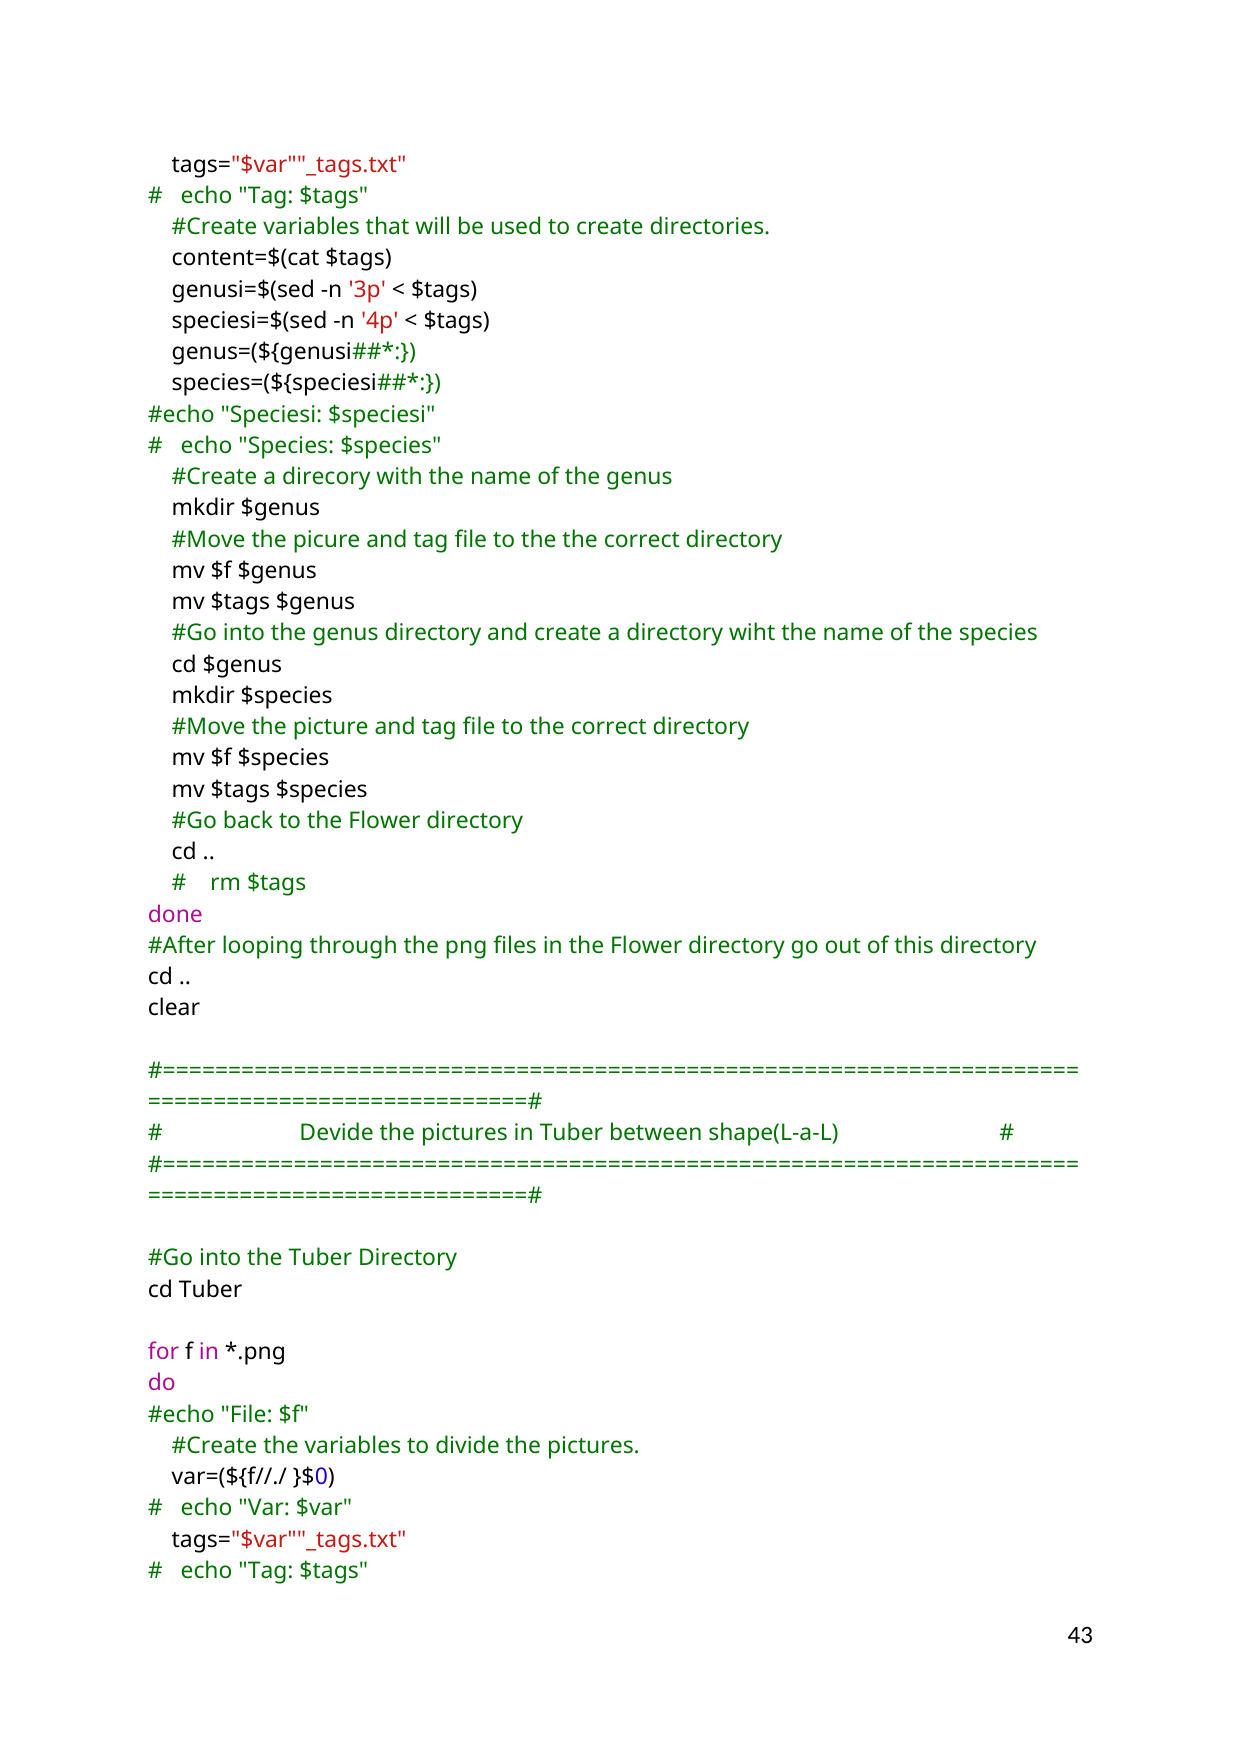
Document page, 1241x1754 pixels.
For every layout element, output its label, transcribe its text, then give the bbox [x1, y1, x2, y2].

text # echo "Species: $species" [148, 429, 1093, 460]
text # echo "Var: $var" [148, 1491, 1093, 1523]
text #Create variables that will be used to create directories. [148, 210, 1093, 241]
text #===================================================================================================# [148, 1054, 1093, 1116]
text speciesi=$(sed -n '4p' < $tags) [148, 304, 1093, 335]
text content=$(cat $tags) [148, 241, 1093, 273]
text cd $genus [148, 648, 1093, 679]
text tags="$var""_tags.txt" [148, 1523, 1093, 1554]
text mkdir $species [148, 679, 1093, 710]
text cd Tuber [148, 1273, 1093, 1304]
text #Move the picture and tag file to the correct directory [148, 710, 1093, 741]
text #Go into the Tuber Directory [148, 1241, 1093, 1273]
text # echo "Tag: $tags" [148, 1554, 1093, 1585]
text #echo "Speciesi: $speciesi" [148, 398, 1093, 429]
text cd .. [148, 835, 1093, 866]
text #Go back to the Flower directory [148, 804, 1093, 835]
text #echo "File: $f" [148, 1398, 1093, 1429]
text #===================================================================================================# [148, 1148, 1093, 1210]
text # Devide the pictures in Tuber between shape(L-a-L) # [148, 1116, 1093, 1148]
text done [148, 898, 1093, 929]
text mkdir $genus [148, 491, 1093, 523]
text tags="$var""_tags.txt" [148, 148, 1093, 179]
text #After looping through the png files in the Flower directory go out of this directory [148, 929, 1093, 960]
text mv $f $species [148, 741, 1093, 773]
text mv $tags $species [148, 773, 1093, 804]
text # rm $tags [148, 866, 1093, 898]
text cd .. [148, 960, 1093, 991]
text genus=(${genusi##*:}) [148, 335, 1093, 366]
text mv $tags $genus [148, 585, 1093, 616]
text #Move the picure and tag file to the the correct directory [148, 523, 1093, 554]
text mv $f $genus [148, 554, 1093, 585]
text var=(${f//./ }$0) [148, 1460, 1093, 1491]
text # echo "Tag: $tags" [148, 179, 1093, 210]
text clear [148, 991, 1093, 1023]
text #Create the variables to divide the pictures. [148, 1429, 1093, 1460]
text genusi=$(sed -n '3p' < $tags) [148, 273, 1093, 304]
text do [148, 1366, 1093, 1398]
text #Create a direcory with the name of the genus [148, 460, 1093, 491]
text #Go into the genus directory and create a directory wiht the name of the species [148, 616, 1093, 648]
text species=(${speciesi##*:}) [148, 366, 1093, 398]
text for f in *.png [148, 1335, 1093, 1366]
